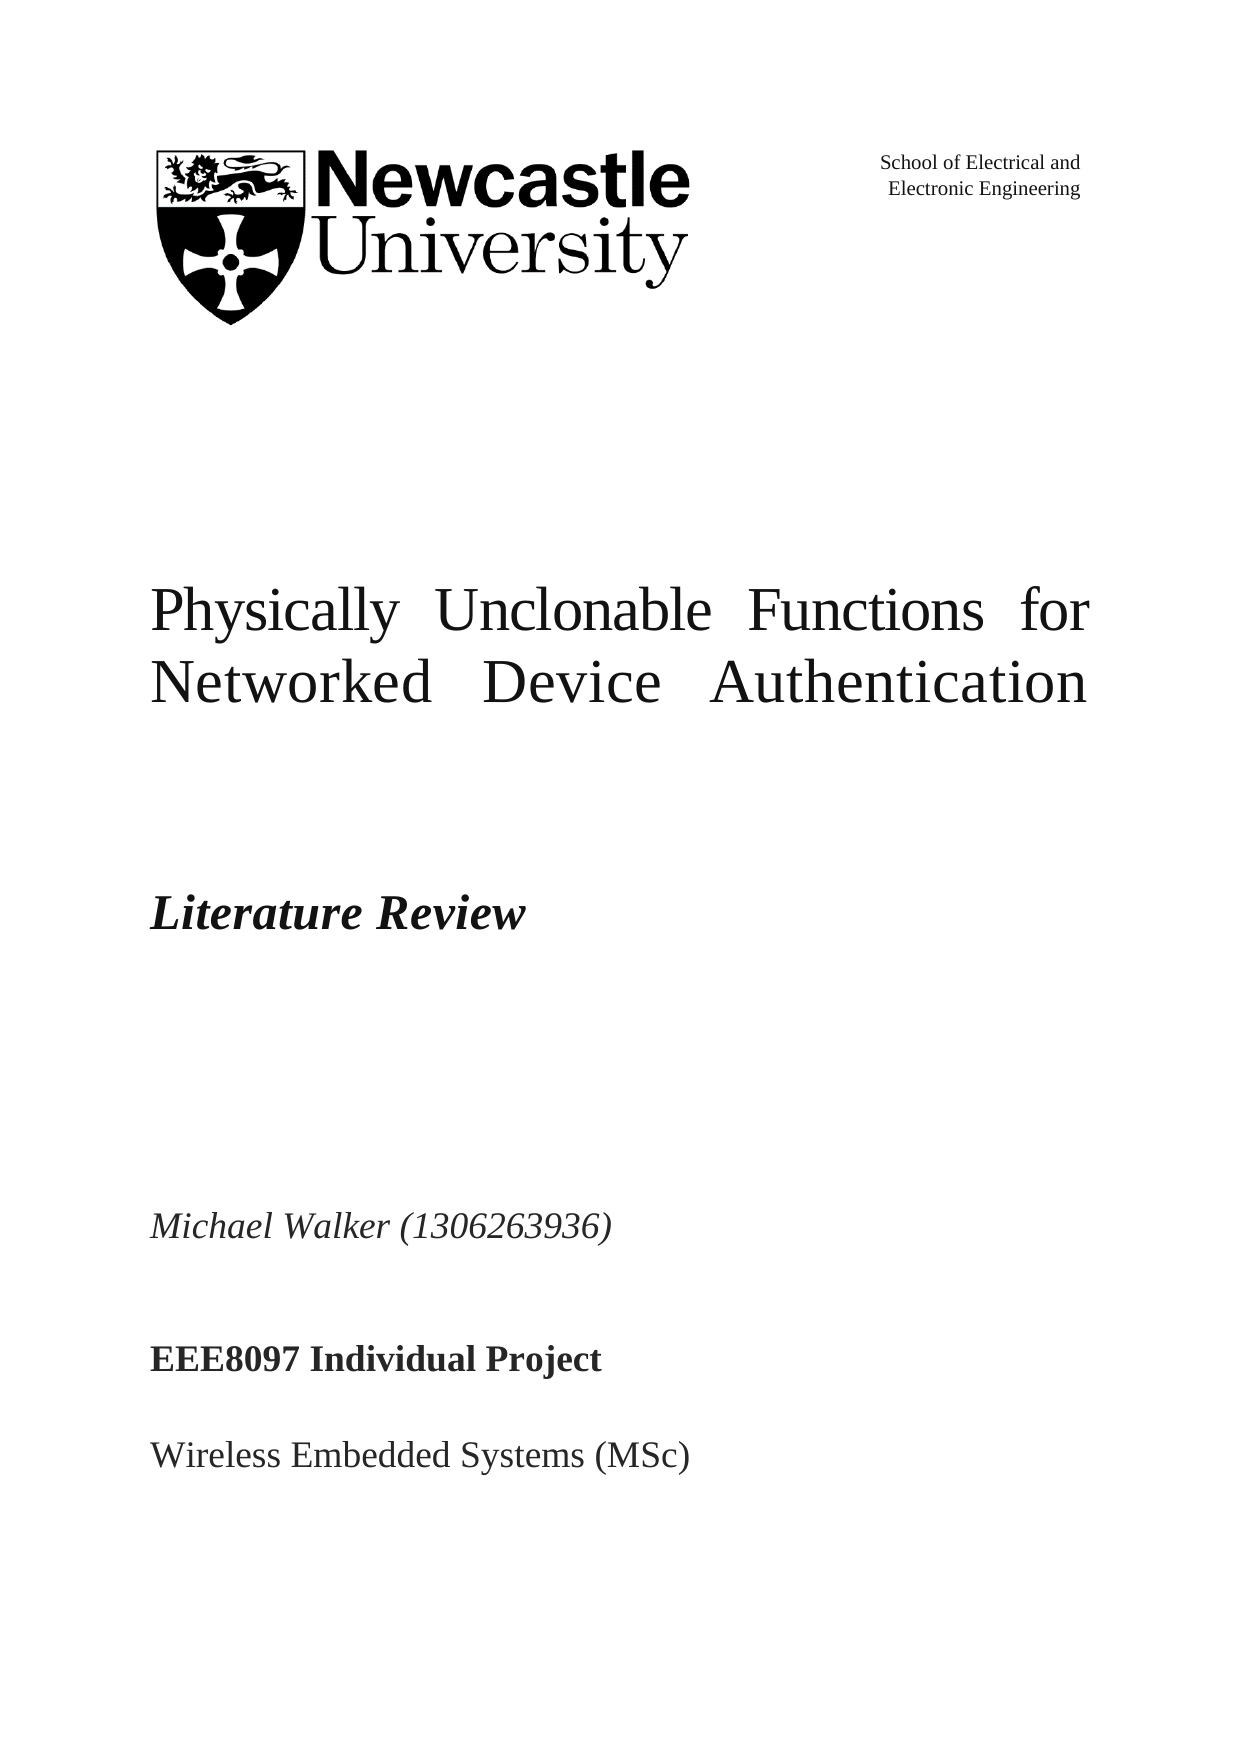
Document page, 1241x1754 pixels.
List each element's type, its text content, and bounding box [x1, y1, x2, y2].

text EEE8097 Individual Project [150, 1337, 1090, 1380]
title Physically Unclonable Functions for Networked Device Authentication [150, 572, 1090, 796]
text School of Electrical and Electronic Engineering [844, 150, 1080, 200]
title Literature Review [150, 883, 1090, 941]
text Michael Walker (1306263936) [150, 1203, 1090, 1246]
picture [155, 150, 690, 326]
text Wireless Embedded Systems (MSc) [150, 1433, 1090, 1476]
